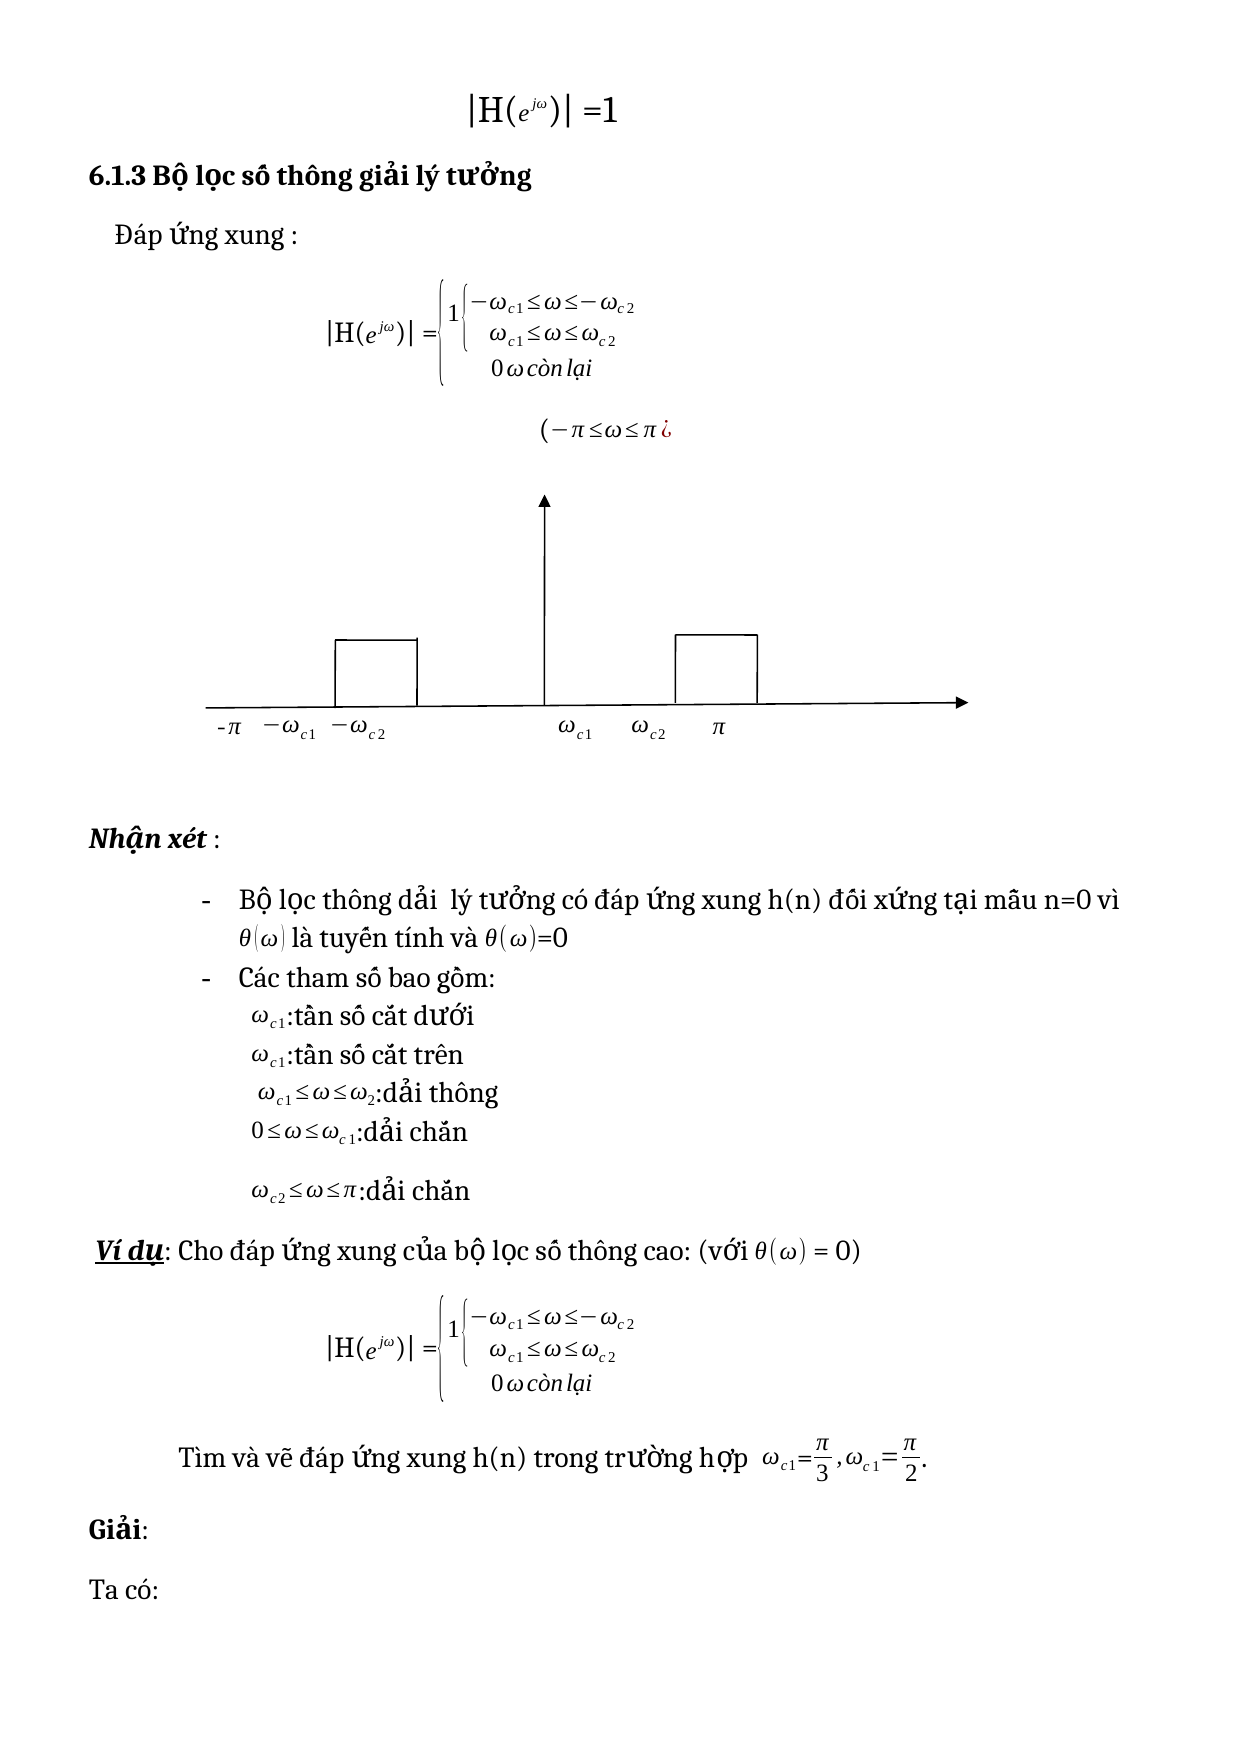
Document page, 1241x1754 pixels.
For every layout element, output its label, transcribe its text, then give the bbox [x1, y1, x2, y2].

text - [89, 710, 1137, 743]
list :dải thông [239, 1077, 1137, 1110]
list Các tham số bao gồm: [201, 960, 1137, 994]
text 6.1.3 Bộ lọc số thông giải lý tưởng [89, 159, 1137, 193]
text Tìm và vẽ đáp ứng xung h(n) trong trường hợp =. [89, 1429, 1137, 1488]
text :dải chắn [89, 1174, 1137, 1208]
list :tần số cắt trên [239, 1038, 1137, 1072]
list :dải chắn [239, 1115, 1137, 1149]
text |H()| = [89, 278, 1137, 387]
text |H()| = [89, 1293, 1137, 1403]
text Giải: [89, 1513, 1137, 1547]
list :tần số cắt dưới [239, 999, 1137, 1033]
text Nhận xét : [89, 822, 1137, 856]
text Ta có: [89, 1573, 1137, 1606]
list Bộ lọc thông dải lý tưởng có đáp ứng xung h(n) đối xứng tại mẫu n=0 vì là tuyến tính và =0 [201, 882, 1137, 955]
text |H()| =1 [89, 89, 1137, 132]
text Đáp ứng xung : [89, 218, 1137, 252]
text Ví dụ: Cho đáp ứng xung của bộ lọc số thông cao: (với = 0) [89, 1234, 1137, 1267]
text ( [89, 413, 1137, 447]
